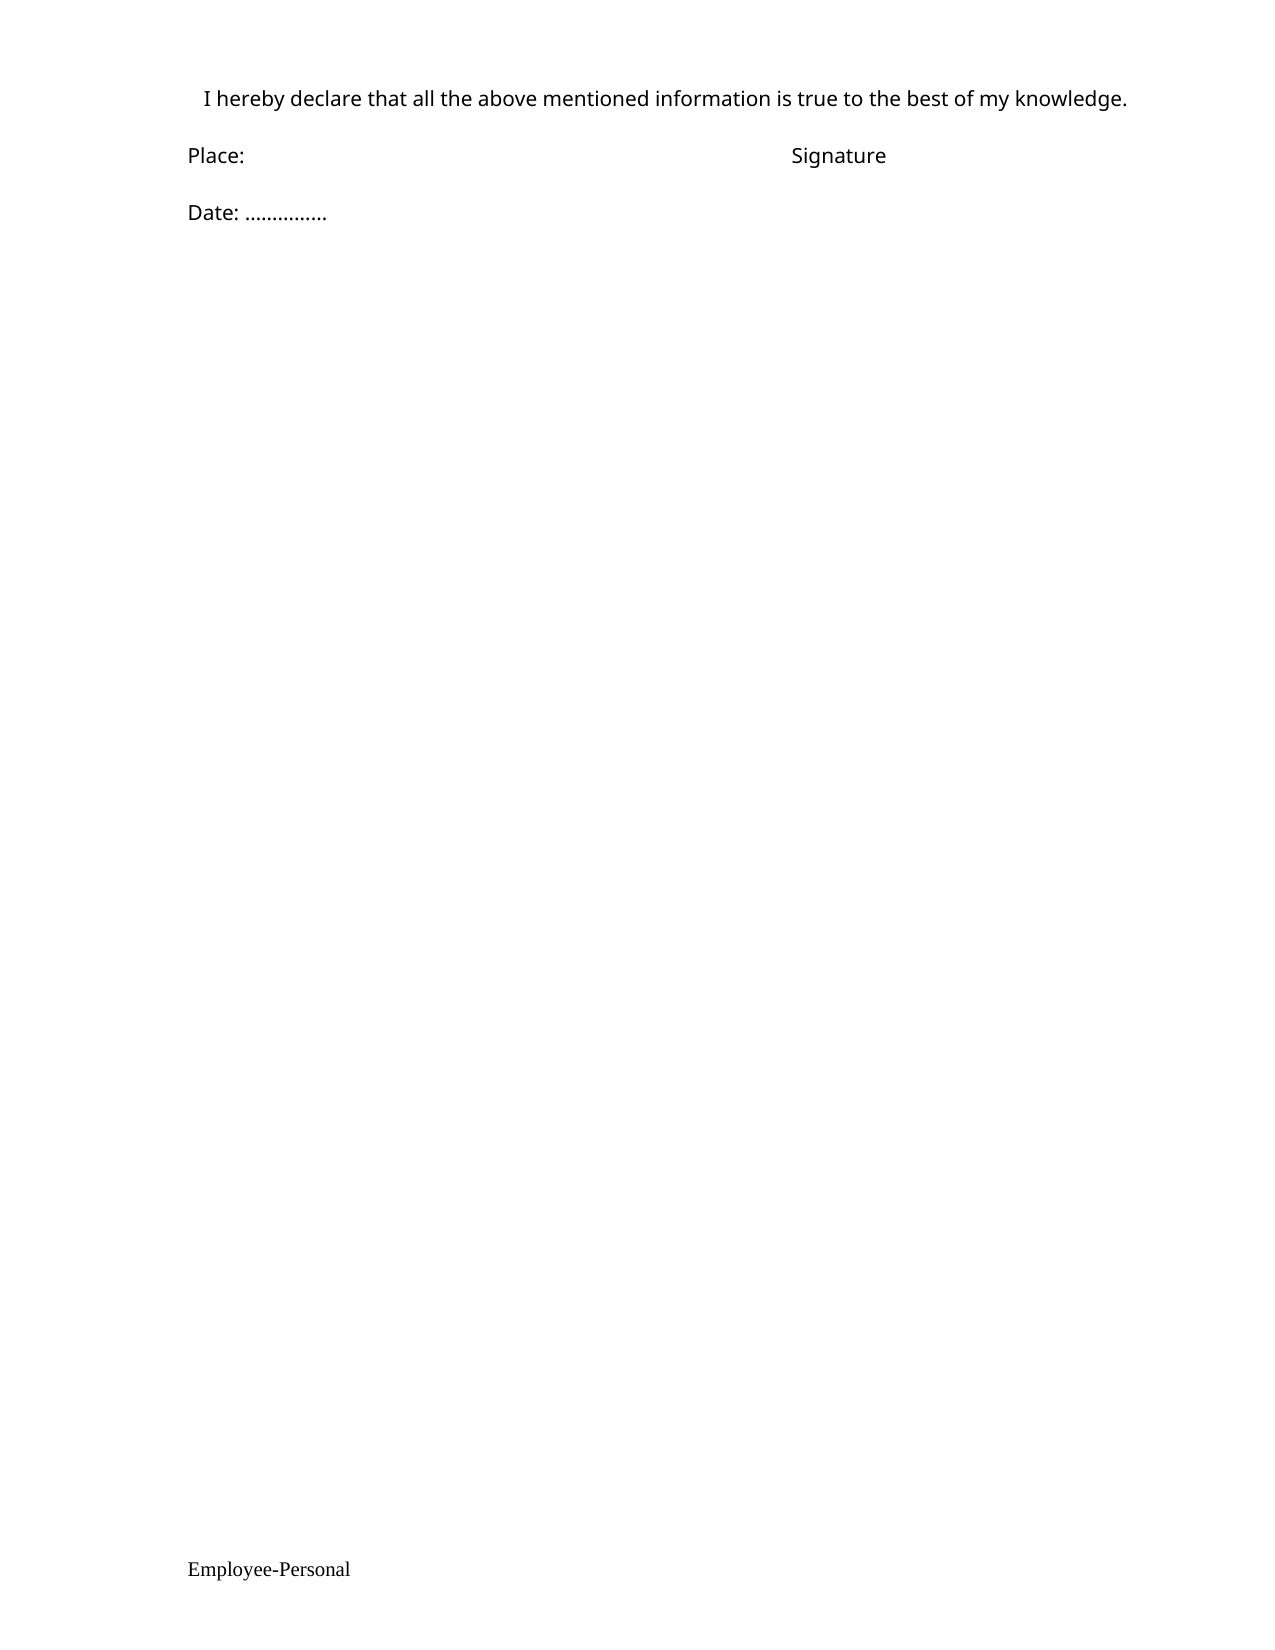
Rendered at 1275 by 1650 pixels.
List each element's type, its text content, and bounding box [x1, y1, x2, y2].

text Date: …………… [187, 198, 1144, 227]
text I hereby declare that all the above mentioned information is true to the best of my knowledge. [187, 84, 1144, 113]
text Place: Signature [187, 141, 1209, 170]
